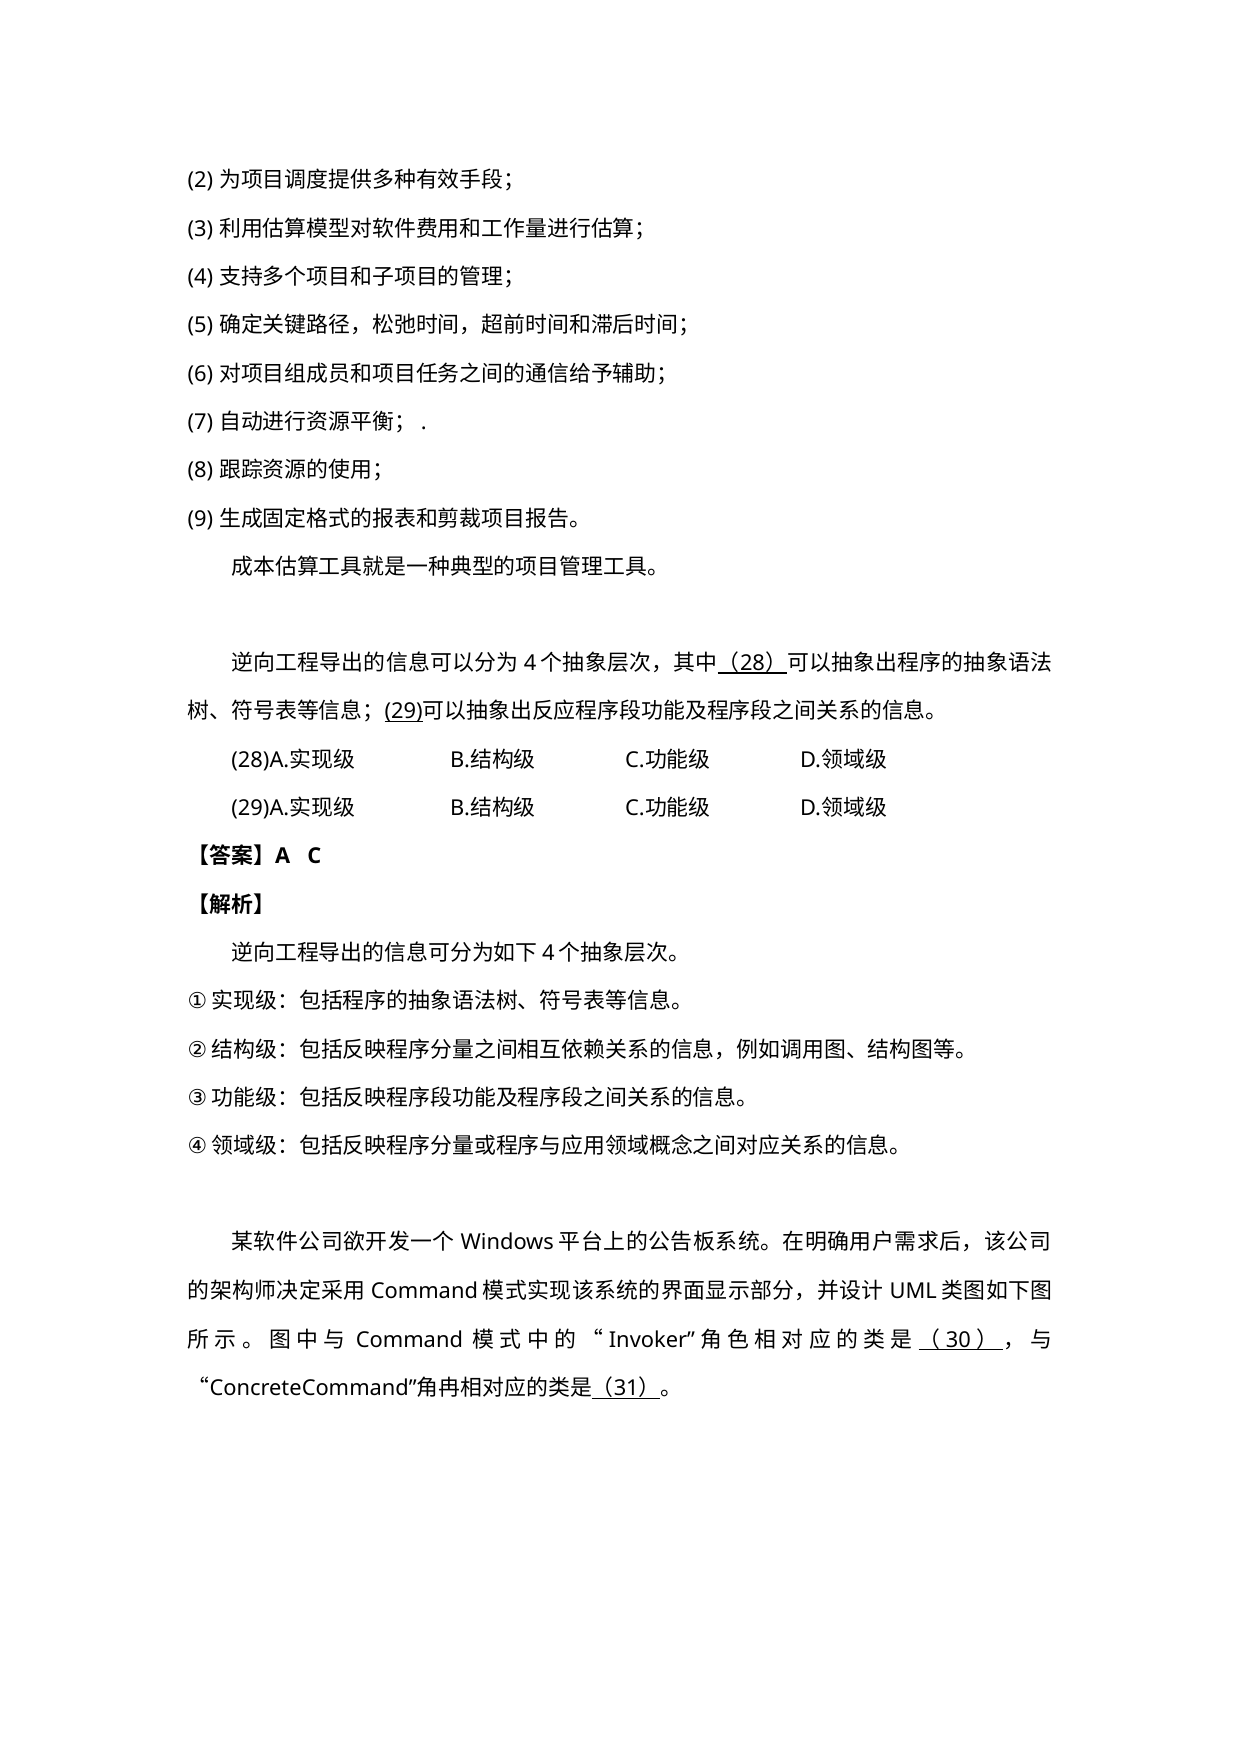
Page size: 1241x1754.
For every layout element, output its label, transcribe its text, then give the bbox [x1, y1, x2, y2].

text 逆向工程导出的信息可以分为4个抽象层次，其中（28）可以抽象出程序的抽象语法树、符号表等信息；(29)可以抽象出反应程序段功能及程序段之间关系的信息。 [187, 644, 1053, 726]
text 某软件公司欲开发一个Windows平台上的公告板系统。在明确用户需求后，该公司的架构师决定采用Command模式实现该系统的界面显示部分，并设计UML类图如下图所示。图中与Command模式中的“Invoker”角色相对应的类是（30），与“ConcreteCommand”角冉相对应的类是（31）。 [187, 1224, 1053, 1403]
text ③功能级：包括反映程序段功能及程序段之间关系的信息。 [187, 1080, 1053, 1112]
text (5) 确定关键路径，松弛时间，超前时间和滞后时间； [187, 307, 1053, 339]
text ④领域级：包括反映程序分量或程序与应用领域概念之间对应关系的信息。 [187, 1128, 1053, 1161]
text (3) 利用估算模型对软件费用和工作量进行估算； [187, 210, 1053, 243]
text (2) 为项目调度提供多种有效手段； [187, 162, 1053, 194]
text 逆向工程导出的信息可分为如下4个抽象层次。 [187, 935, 1053, 967]
text (4) 支持多个项目和子项目的管理； [187, 259, 1053, 291]
text 【答案】A C [187, 838, 1053, 871]
text (9) 生成固定格式的报表和剪裁项目报告。 [187, 500, 1053, 533]
text ②结构级：包括反映程序分量之间相互依赖关系的信息，例如调用图、结构图等。 [187, 1031, 1053, 1064]
text ①实现级：包括程序的抽象语法树、符号表等信息。 [187, 983, 1053, 1016]
text 【解析】 [187, 886, 1053, 919]
text (8) 跟踪资源的使用； [187, 452, 1053, 484]
text (6) 对项目组成员和项目任务之间的通信给予辅助； [187, 355, 1053, 388]
text (28)A.实现级 B.结构级 C.功能级 D.领域级 [187, 741, 1053, 774]
text 成本估算工具就是一种典型的项目管理工具。 [187, 549, 1053, 581]
text (29)A.实现级 B.结构级 C.功能级 D.领域级 [187, 790, 1053, 822]
text (7) 自动进行资源平衡； . [187, 404, 1053, 436]
